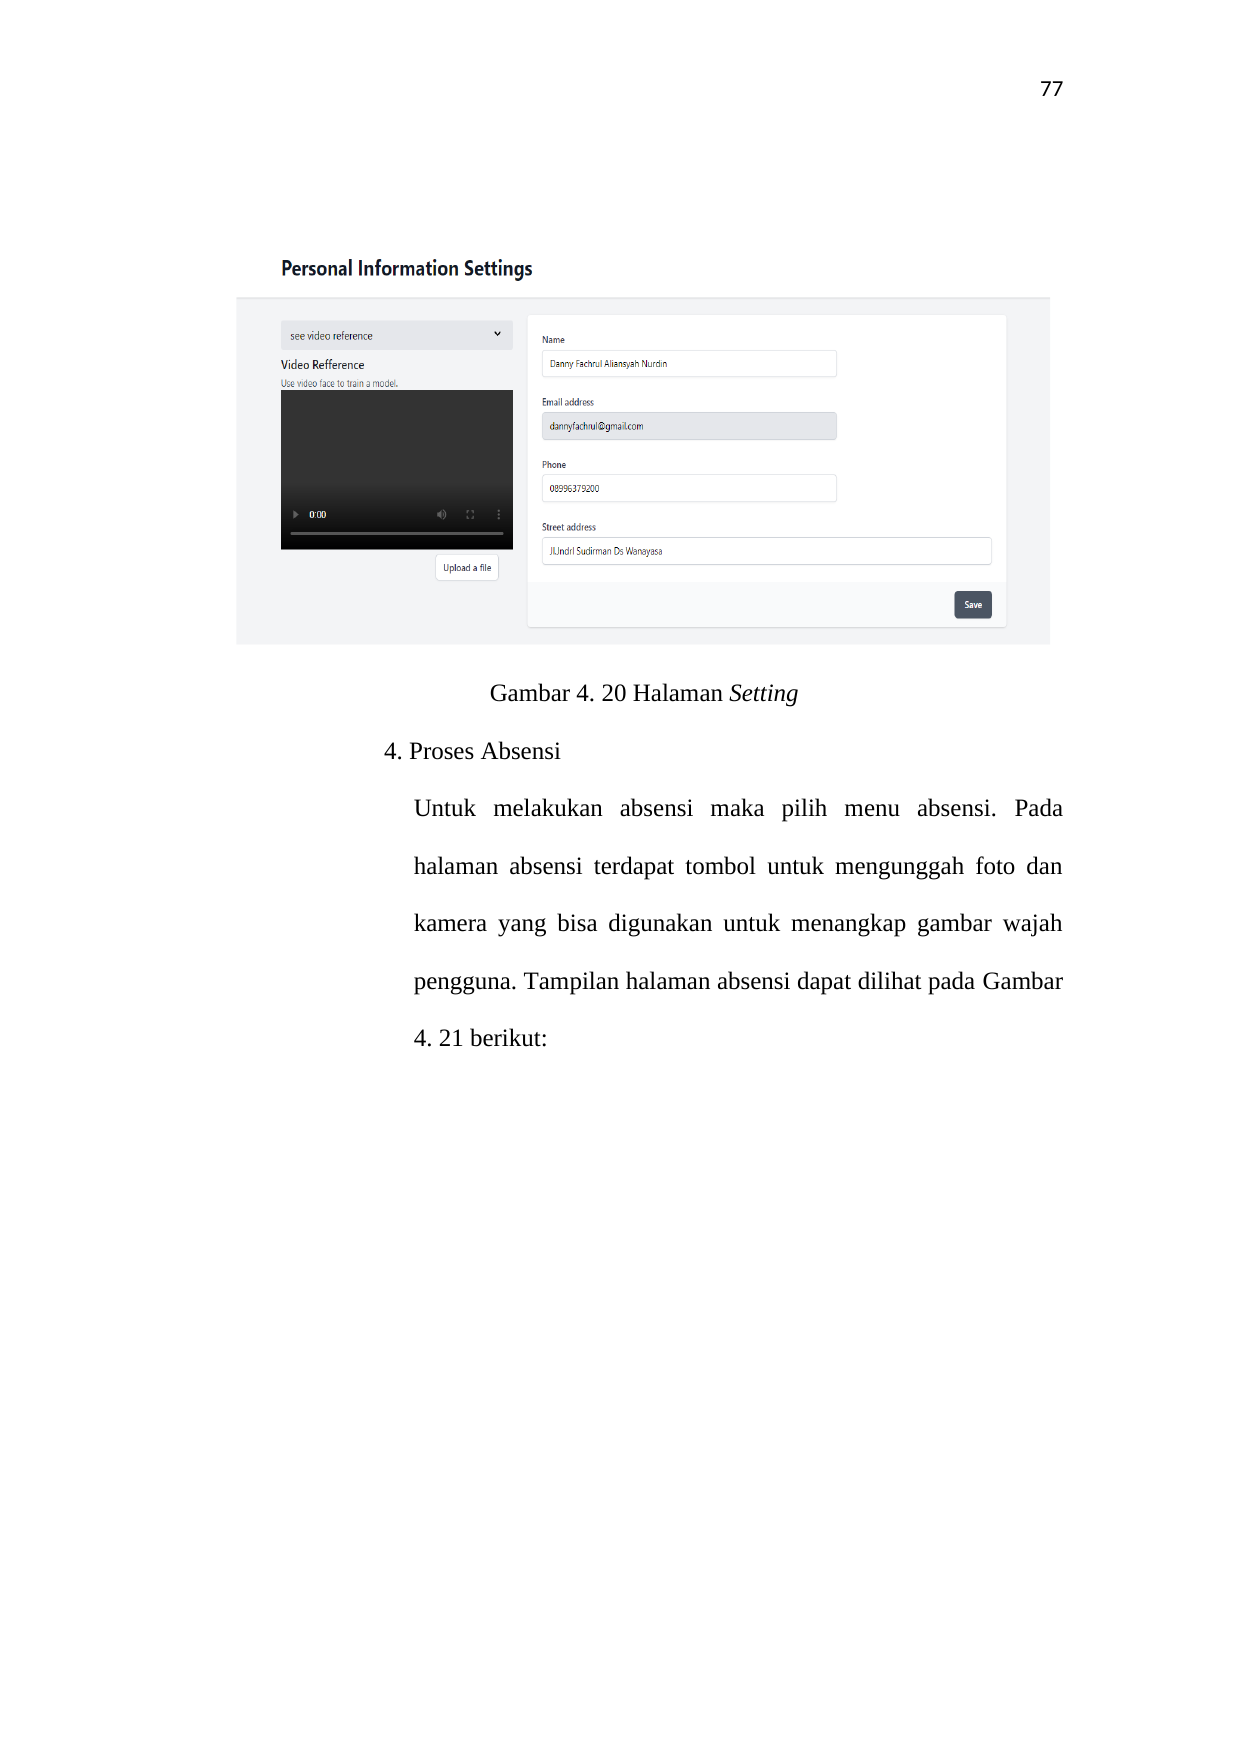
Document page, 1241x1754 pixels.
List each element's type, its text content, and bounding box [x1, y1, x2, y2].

text Proses Absensi [384, 736, 1063, 764]
text Gambar 4. 20 Halaman Setting [227, 678, 1063, 707]
picture [236, 236, 1051, 650]
text Untuk melakukan absensi maka pilih menu absensi. Pada halaman absensi terdapat tombol untuk mengunggah foto dan kamera yang bisa digunakan untuk menangkap gambar wajah pengguna. Tampilan halaman absensi dapat dilihat pada Gambar 4. 21 berikut: [413, 793, 1063, 1052]
